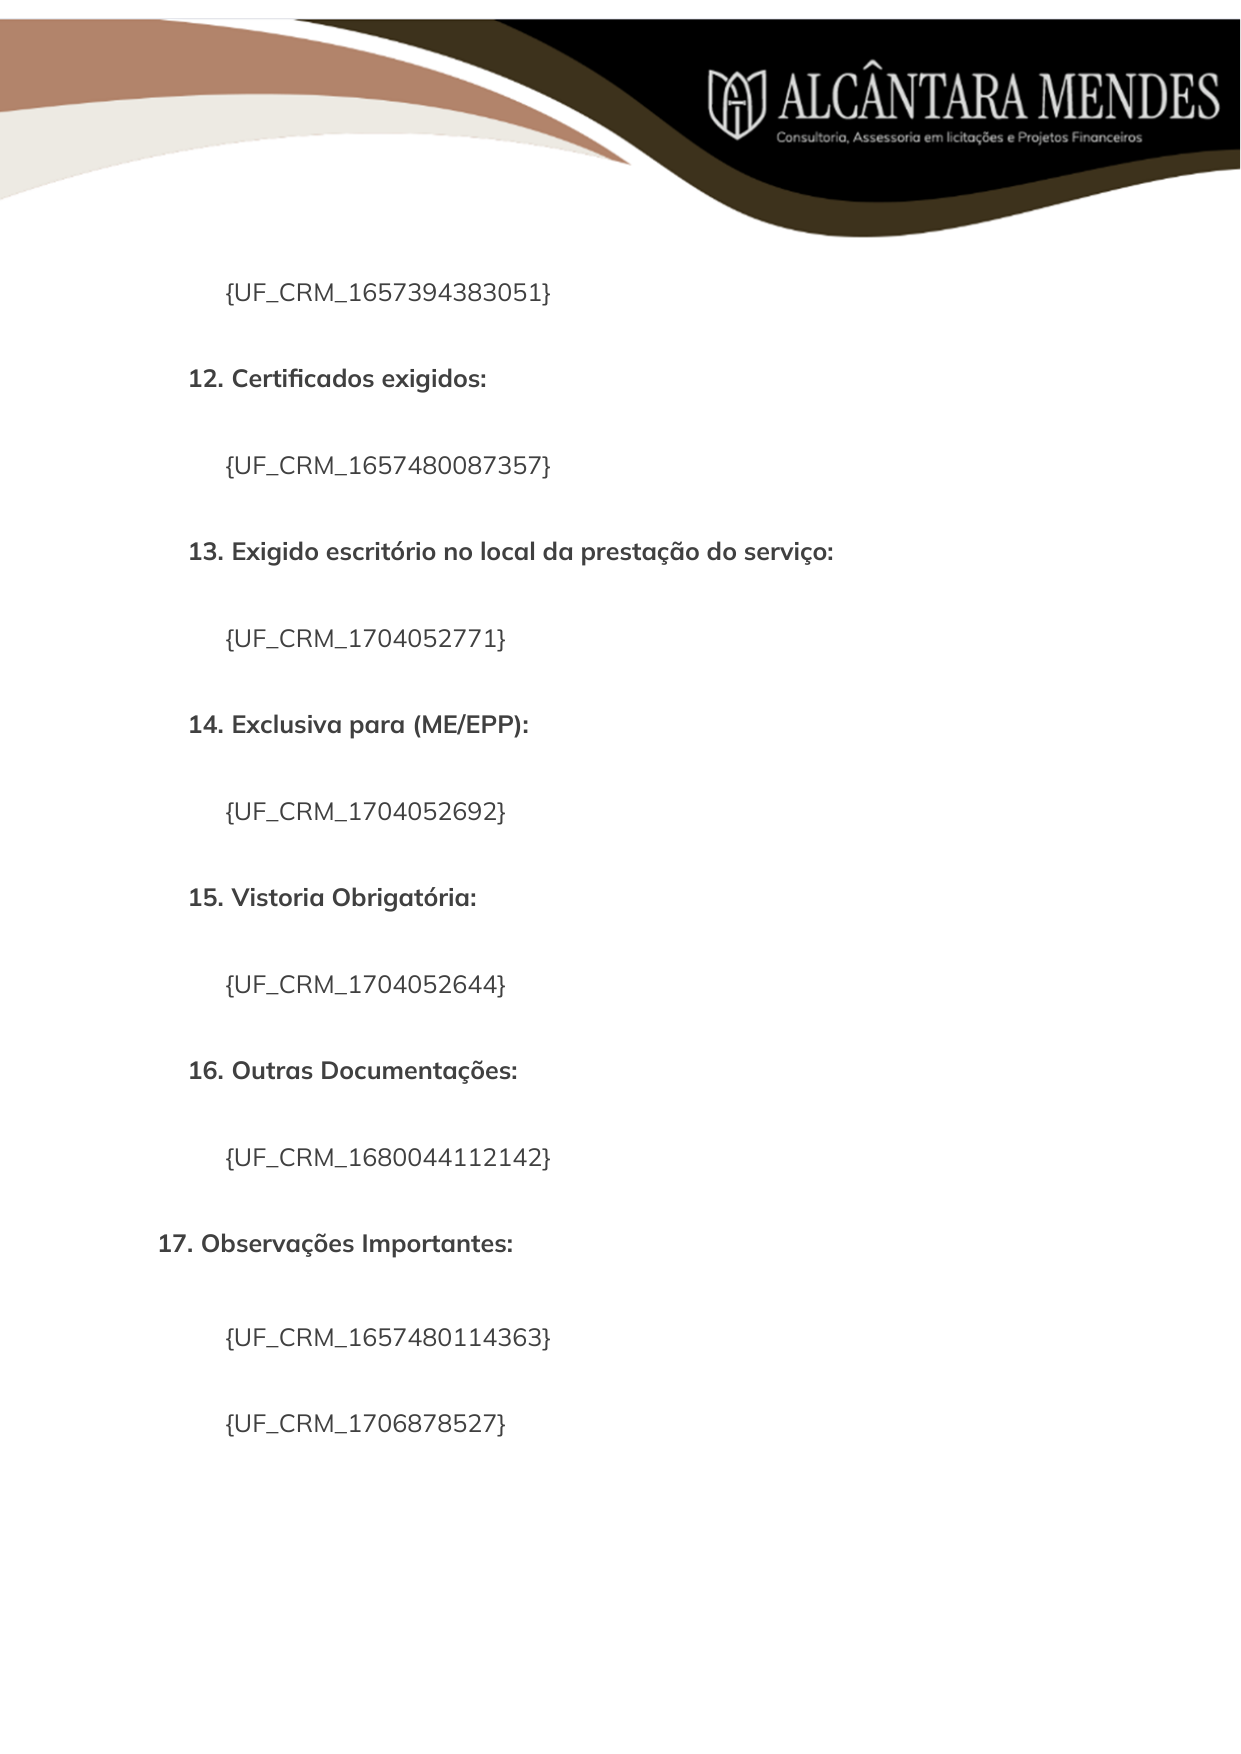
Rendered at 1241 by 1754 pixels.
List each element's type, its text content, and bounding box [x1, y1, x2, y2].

text {UF_CRM_1704052692} [150, 795, 1090, 826]
text 13. Exigido escritório no local da prestação do serviço: [187, 536, 1090, 567]
text {UF_CRM_1704052771} [150, 622, 1090, 653]
picture [0, 18, 1241, 271]
text {UF_CRM_1657394383051} [150, 276, 1090, 308]
text {UF_CRM_1657480114363} [225, 1321, 1090, 1353]
text {UF_CRM_1704052644} [150, 968, 1090, 999]
text 16. Outras Documentações: [187, 1054, 1090, 1086]
text {UF_CRM_1706878527} [150, 1408, 1090, 1439]
text 14. Exclusiva para (ME/EPP): [187, 709, 1090, 740]
text {UF_CRM_1657480087357} [150, 449, 1090, 481]
text 17. Observações Importantes: [150, 1227, 1090, 1259]
text 12. Certificados exigidos: [187, 363, 1090, 394]
text 15. Vistoria Obrigatória: [187, 882, 1090, 913]
text {UF_CRM_1680044112142} [150, 1141, 1090, 1172]
